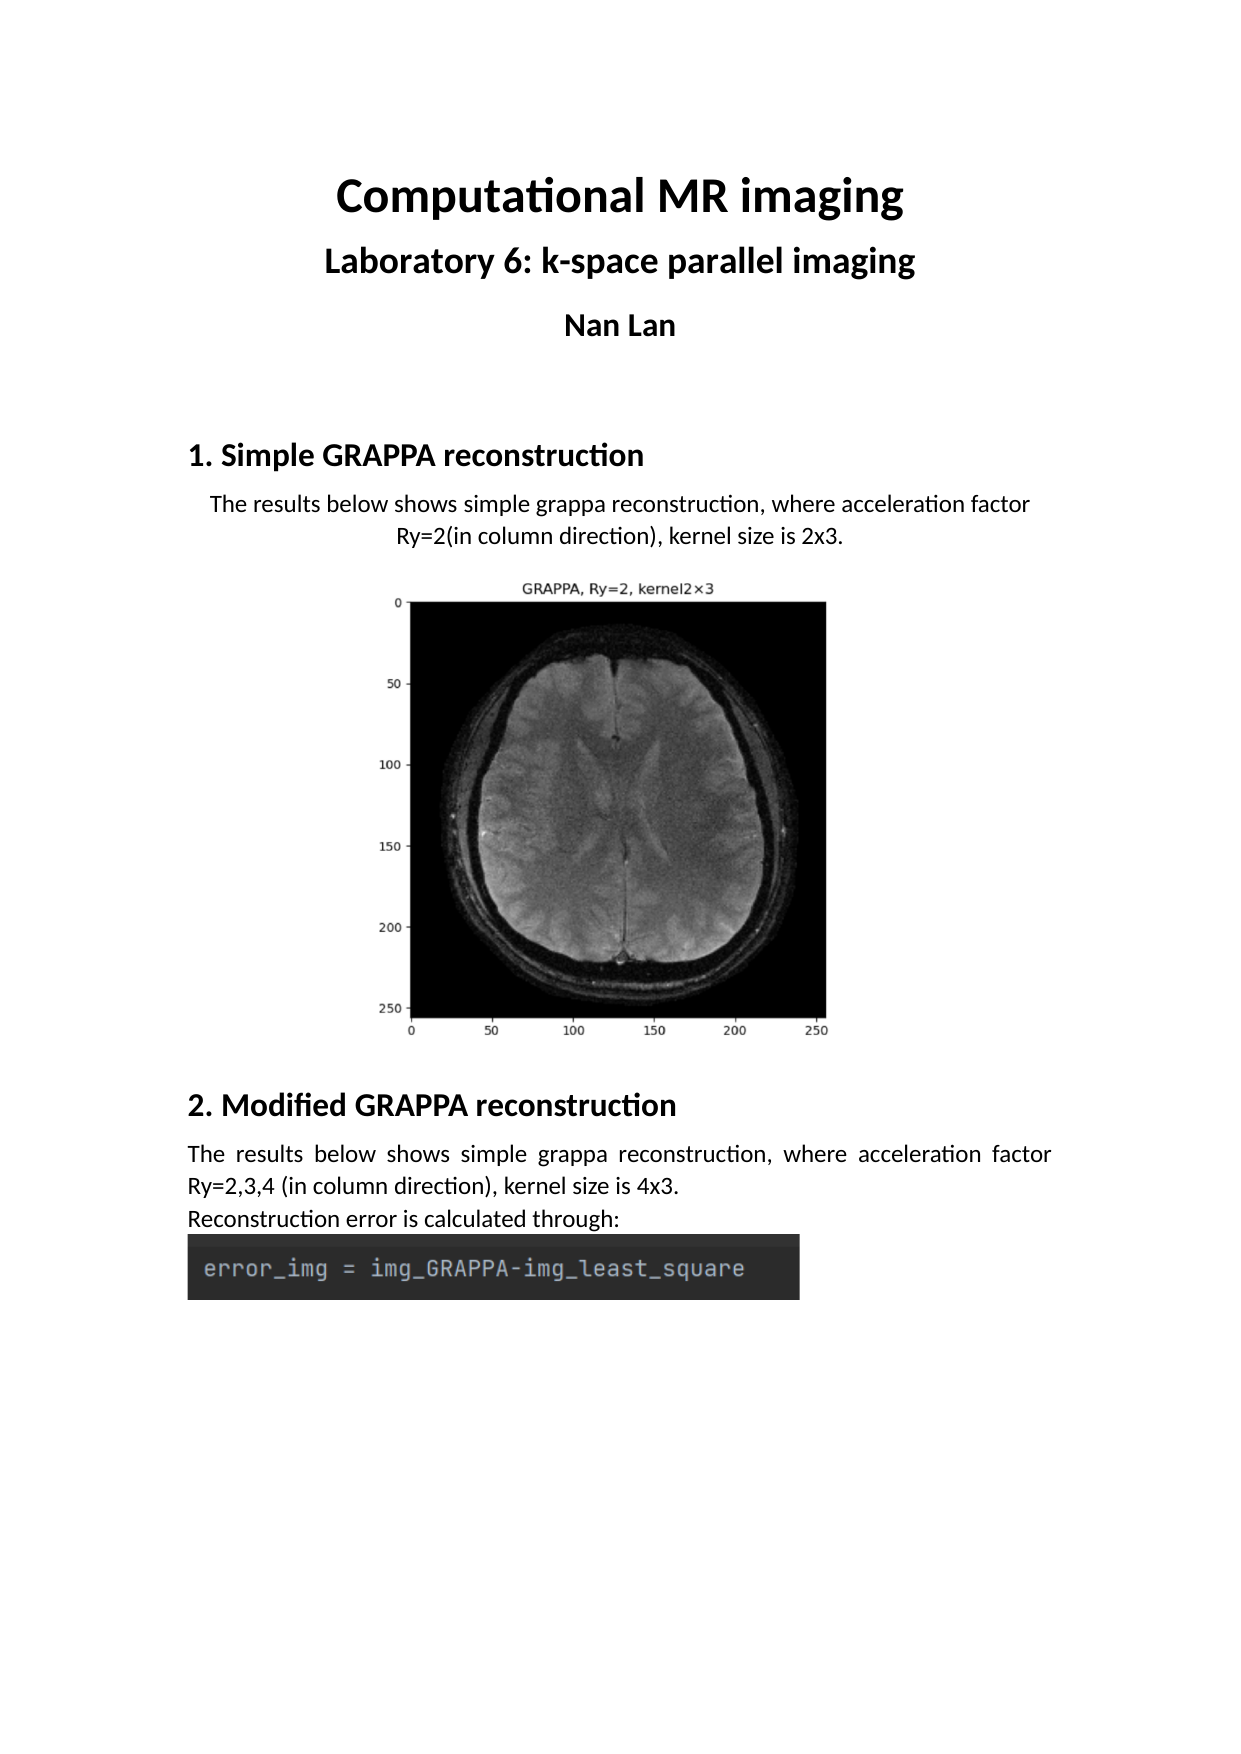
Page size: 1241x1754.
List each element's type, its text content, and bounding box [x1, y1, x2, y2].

text Computational MR imaging [187, 162, 1053, 227]
list Modified GRAPPA reconstruction [187, 1072, 1053, 1137]
picture [187, 1234, 800, 1300]
list Reconstruction error is calculated through: [187, 1202, 1053, 1234]
text Laboratory 6: k-space parallel imaging [187, 227, 1053, 292]
picture [328, 552, 912, 1060]
text Nan Lan [187, 292, 1053, 357]
list The results below shows simple grappa reconstruction, where acceleration factor Ry=2,3,4 (in column direction), kernel size is 4x3. [187, 1137, 1053, 1202]
list Simple GRAPPA reconstruction [187, 422, 1053, 487]
